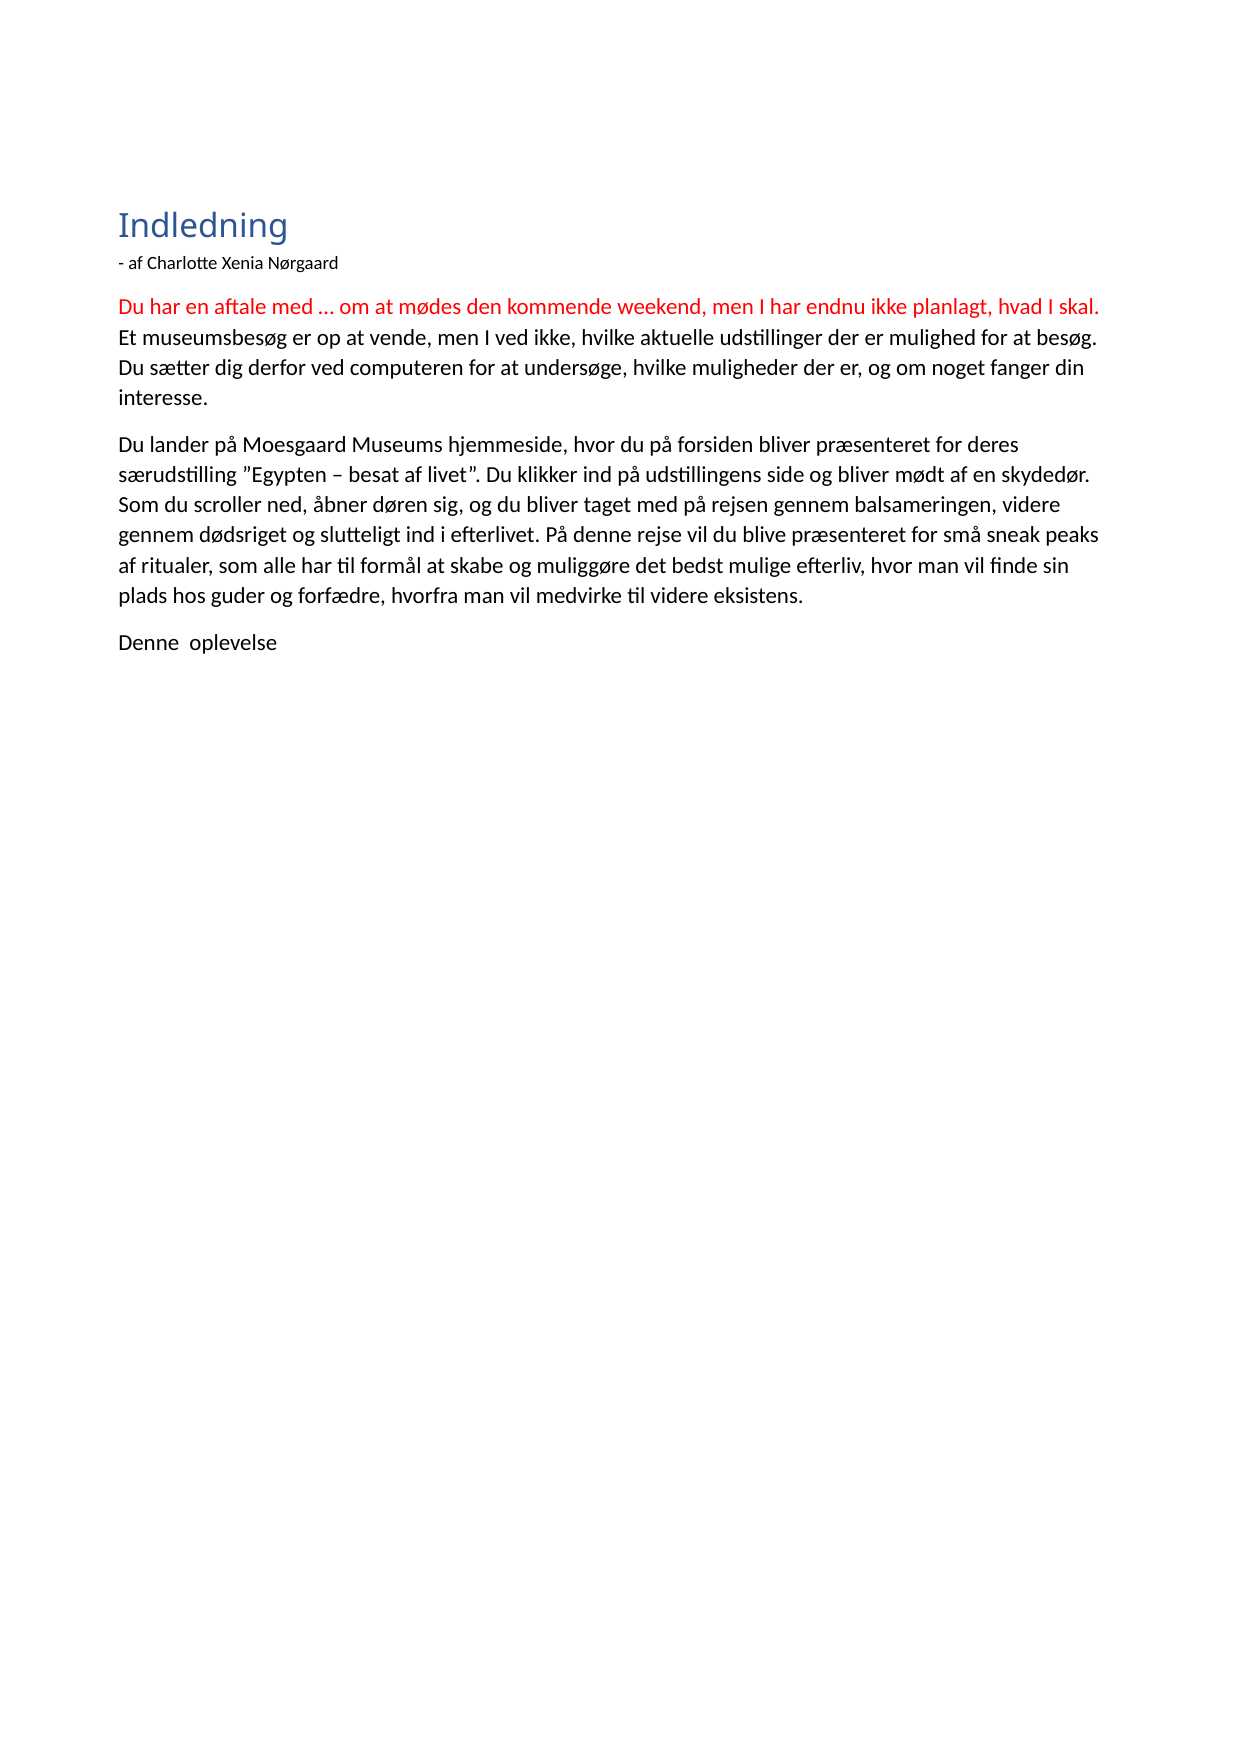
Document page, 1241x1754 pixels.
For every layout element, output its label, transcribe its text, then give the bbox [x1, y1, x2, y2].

text Du lander på Moesgaard Museums hjemmeside, hvor du på forsiden bliver præsenteret for deres særudstilling ”Egypten – besat af livet”. Du klikker ind på udstillingens side og bliver mødt af en skydedør. Som du scroller ned, åbner døren sig, og du bliver taget med på rejsen gennem balsameringen, videre gennem dødsriget og slutteligt ind i efterlivet. På denne rejse vil du blive præsenteret for små sneak peaks af ritualer, som alle har til formål at skabe og muliggøre det bedst mulige efterliv, hvor man vil finde sin plads hos guder og forfædre, hvorfra man vil medvirke til videre eksistens. [118, 430, 1122, 609]
text Du har en aftale med … om at mødes den kommende weekend, men I har endnu ikke planlagt, hvad I skal. Et museumsbesøg er op at vende, men I ved ikke, hvilke aktuelle udstillinger der er mulighed for at besøg. Du sætter dig derfor ved computeren for at undersøge, hvilke muligheder der er, og om noget fanger din interesse. [118, 292, 1122, 411]
subtitle Indledning [118, 202, 1122, 248]
text - af Charlotte Xenia Nørgaard [118, 251, 1122, 274]
text Denne oplevelse [118, 628, 1122, 656]
